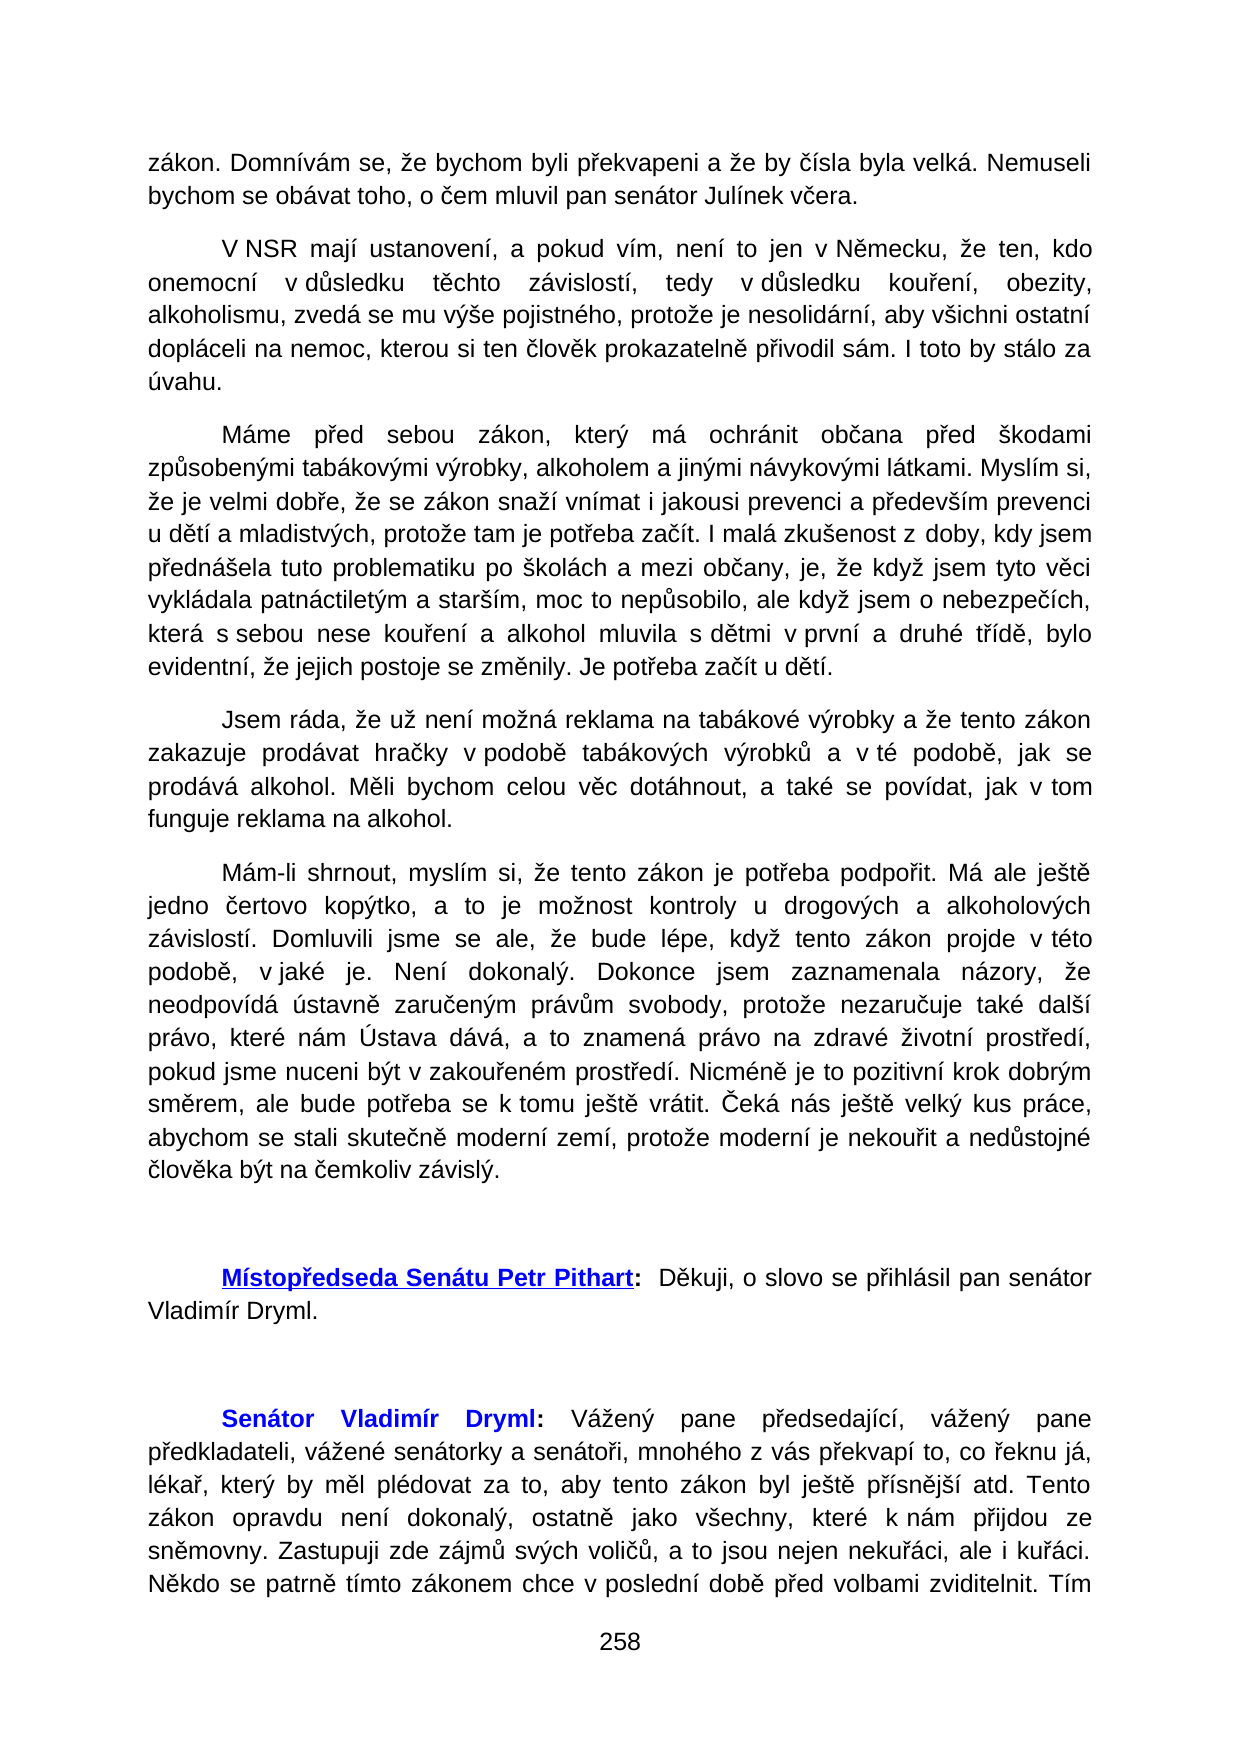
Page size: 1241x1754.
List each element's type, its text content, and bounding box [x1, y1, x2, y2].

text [148, 148, 1093, 209]
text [148, 1404, 1093, 1598]
text Mám-li shrnout, myslím si, že tento zákon je potřeba podpořit. Má ale ještě jedno čertovo kopýtko, a to je možnost kontroly u drogových a alkoholových závislostí. Domluvili jsme se ale, že bude lépe, když tento zákon projde v této podobě, v jaké je. Není dokonalý. Dokonce jsem zaznamenala názory, že neodpovídá ústavně zaručeným právům svobody, protože nezaručuje také další právo, které nám Ústava dává, a to znamená právo na zdravé životní prostředí, pokud jsme nuceni být v zakouřeném prostředí. Nicméně je to pozitivní krok dobrým směrem, ale bude potřeba se k tomu ještě vrátit. Čeká nás ještě velký kus práce, abychom se stali skutečně moderní zemí, protože moderní je nekouřit a nedůstojné člověka být na čemkoliv závislý. [148, 858, 1093, 1184]
text Máme před sebou zákon, který má ochránit občana před škodami způsobenými tabákovými výrobky, alkoholem a jinými návykovými látkami. Myslím si, že je velmi dobře, že se zákon snaží vnímat i jakousi prevenci a především prevenci u dětí a mladistvých, protože tam je potřeba začít. I malá zkušenost z doby, kdy jsem přednášela tuto problematiku po školách a mezi občany, je, že když jsem tyto věci vykládala patnáctiletým a starším, moc to nepůsobilo, ale když jsem o nebezpečích, která s sebou nese kouření a alkohol mluvila s dětmi v první a druhé třídě, bylo evidentní, že jejich postoje se změnily. Je potřeba začít u dětí. [148, 420, 1093, 680]
text V NSR mají ustanovení, a pokud vím, není to jen v Německu, že ten, kdo onemocní v důsledku těchto závislostí, tedy v důsledku kouření, obezity, alkoholismu, zvedá se mu výše pojistného, protože je nesolidární, aby všichni ostatní dopláceli na nemoc, kterou si ten člověk prokazatelně přivodil sám. I toto by stálo za úvahu. [148, 234, 1093, 395]
text Místopředseda Senátu Petr Pithart: Děkuji, o slovo se přihlásil pan senátor Vladimír Dryml. [148, 1263, 1093, 1325]
text Jsem ráda, že už není možná reklama na tabákové výrobky a že tento zákon zakazuje prodávat hračky v podobě tabákových výrobků a v té podobě, jak se prodává alkohol. Měli bychom celou věc dotáhnout, a také se povídat, jak v tom funguje reklama na alkohol. [148, 705, 1093, 833]
